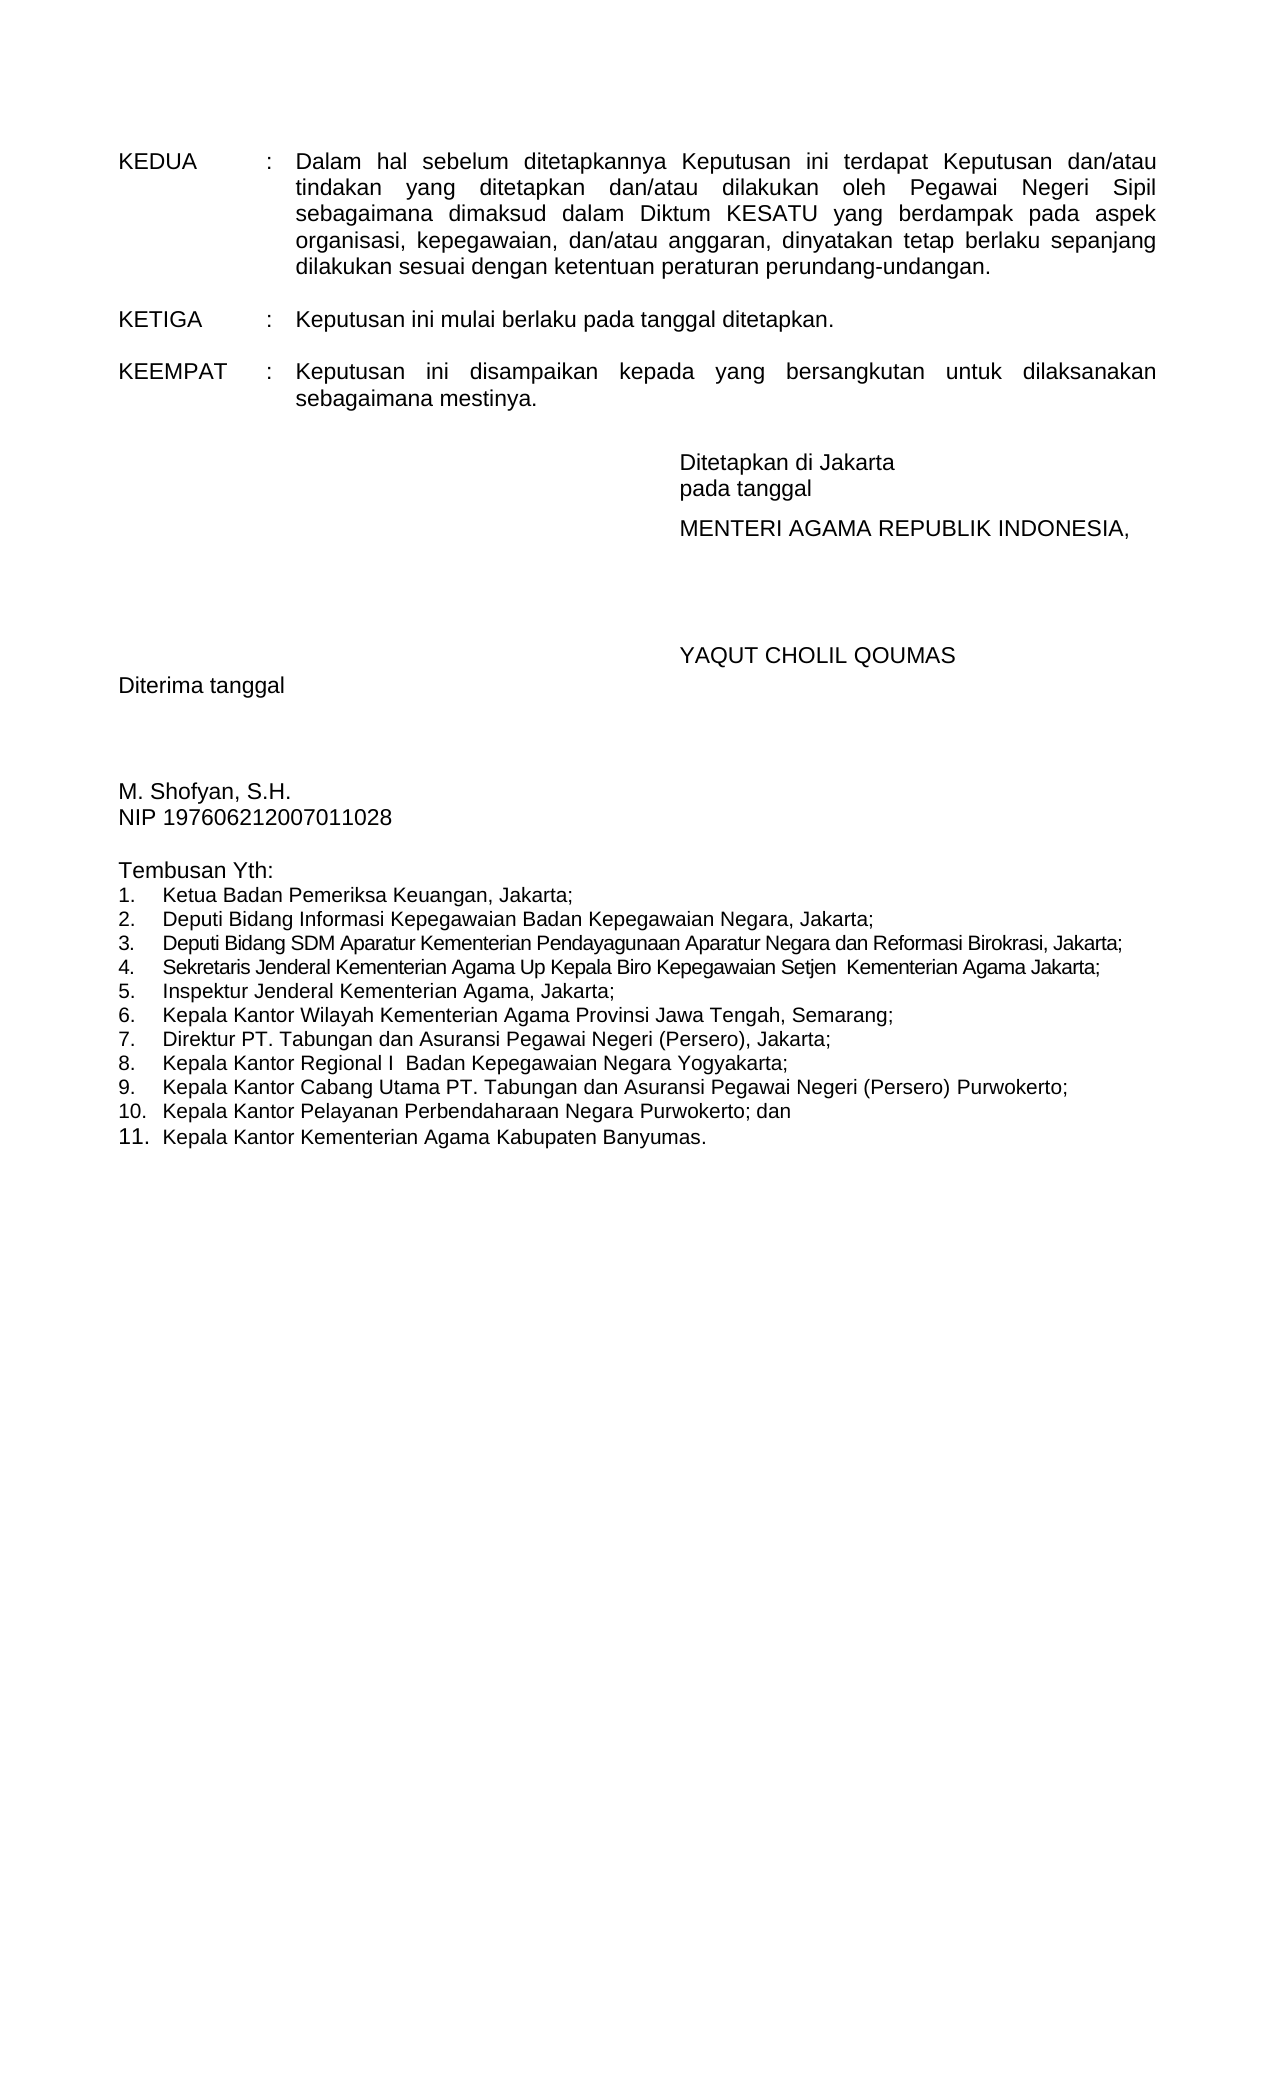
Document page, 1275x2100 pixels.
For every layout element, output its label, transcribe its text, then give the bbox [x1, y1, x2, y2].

text M. Shofyan, S.H. [118, 778, 1157, 804]
text MENTERI AGAMA REPUBLIK INDONESIA, [679, 514, 1157, 541]
text Diterima tanggal [118, 672, 1157, 699]
text KEDUA : Dalam hal sebelum ditetapkannya Keputusan ini terdapat Keputusan dan/atau tindakan yang ditetapkan dan/atau dilakukan oleh Pegawai Negeri Sipil sebagaimana dimaksud dalam Diktum KESATU yang berdampak pada aspek organisasi, kepegawaian, dan/atau anggaran, dinyatakan tetap berlaku sepanjang dilakukan sesuai dengan ketentuan peraturan perundang-undangan. [118, 148, 1157, 279]
text pada tanggal [679, 475, 1157, 501]
text NIP 197606212007011028 [118, 804, 1157, 831]
list Kepala Kantor Pelayanan Perbendaharaan Negara Purwokerto; dan [118, 1099, 1157, 1123]
text Tembusan Yth: [118, 857, 1157, 883]
list Deputi Bidang Informasi Kepegawaian Badan Kepegawaian Negara, Jakarta; [118, 907, 1157, 931]
list Deputi Bidang SDM Aparatur Kementerian Pendayagunaan Aparatur Negara dan Reformasi Birokrasi, Jakarta; [118, 931, 1157, 955]
list Sekretaris Jenderal Kementerian Agama Up Kepala Biro Kepegawaian Setjen Kementerian Agama Jakarta; [118, 955, 1157, 979]
list Kepala Kantor Cabang Utama PT. Tabungan dan Asuransi Pegawai Negeri (Persero) Purwokerto; [118, 1075, 1157, 1099]
list Direktur PT. Tabungan dan Asuransi Pegawai Negeri (Persero), Jakarta; [118, 1027, 1157, 1051]
text Ditetapkan di Jakarta [679, 449, 1157, 475]
list Kepala Kantor Wilayah Kementerian Agama Provinsi Jawa Tengah, Semarang; [118, 1003, 1157, 1027]
text KEEMPAT : Keputusan ini disampaikan kepada yang bersangkutan untuk dilaksanakan sebagaimana mestinya. [118, 358, 1157, 411]
list Inspektur Jenderal Kementerian Agama, Jakarta; [118, 979, 1157, 1003]
list Ketua Badan Pemeriksa Keuangan, Jakarta; [118, 883, 1157, 907]
list Kepala Kantor Regional I Badan Kepegawaian Negara Yogyakarta; [118, 1051, 1157, 1075]
text YAQUT CHOLIL QOUMAS [118, 642, 1157, 669]
list Kepala Kantor Kementerian Agama Kabupaten Banyumas. [118, 1123, 1157, 1149]
text KETIGA : Keputusan ini mulai berlaku pada tanggal ditetapkan. [118, 306, 1157, 332]
